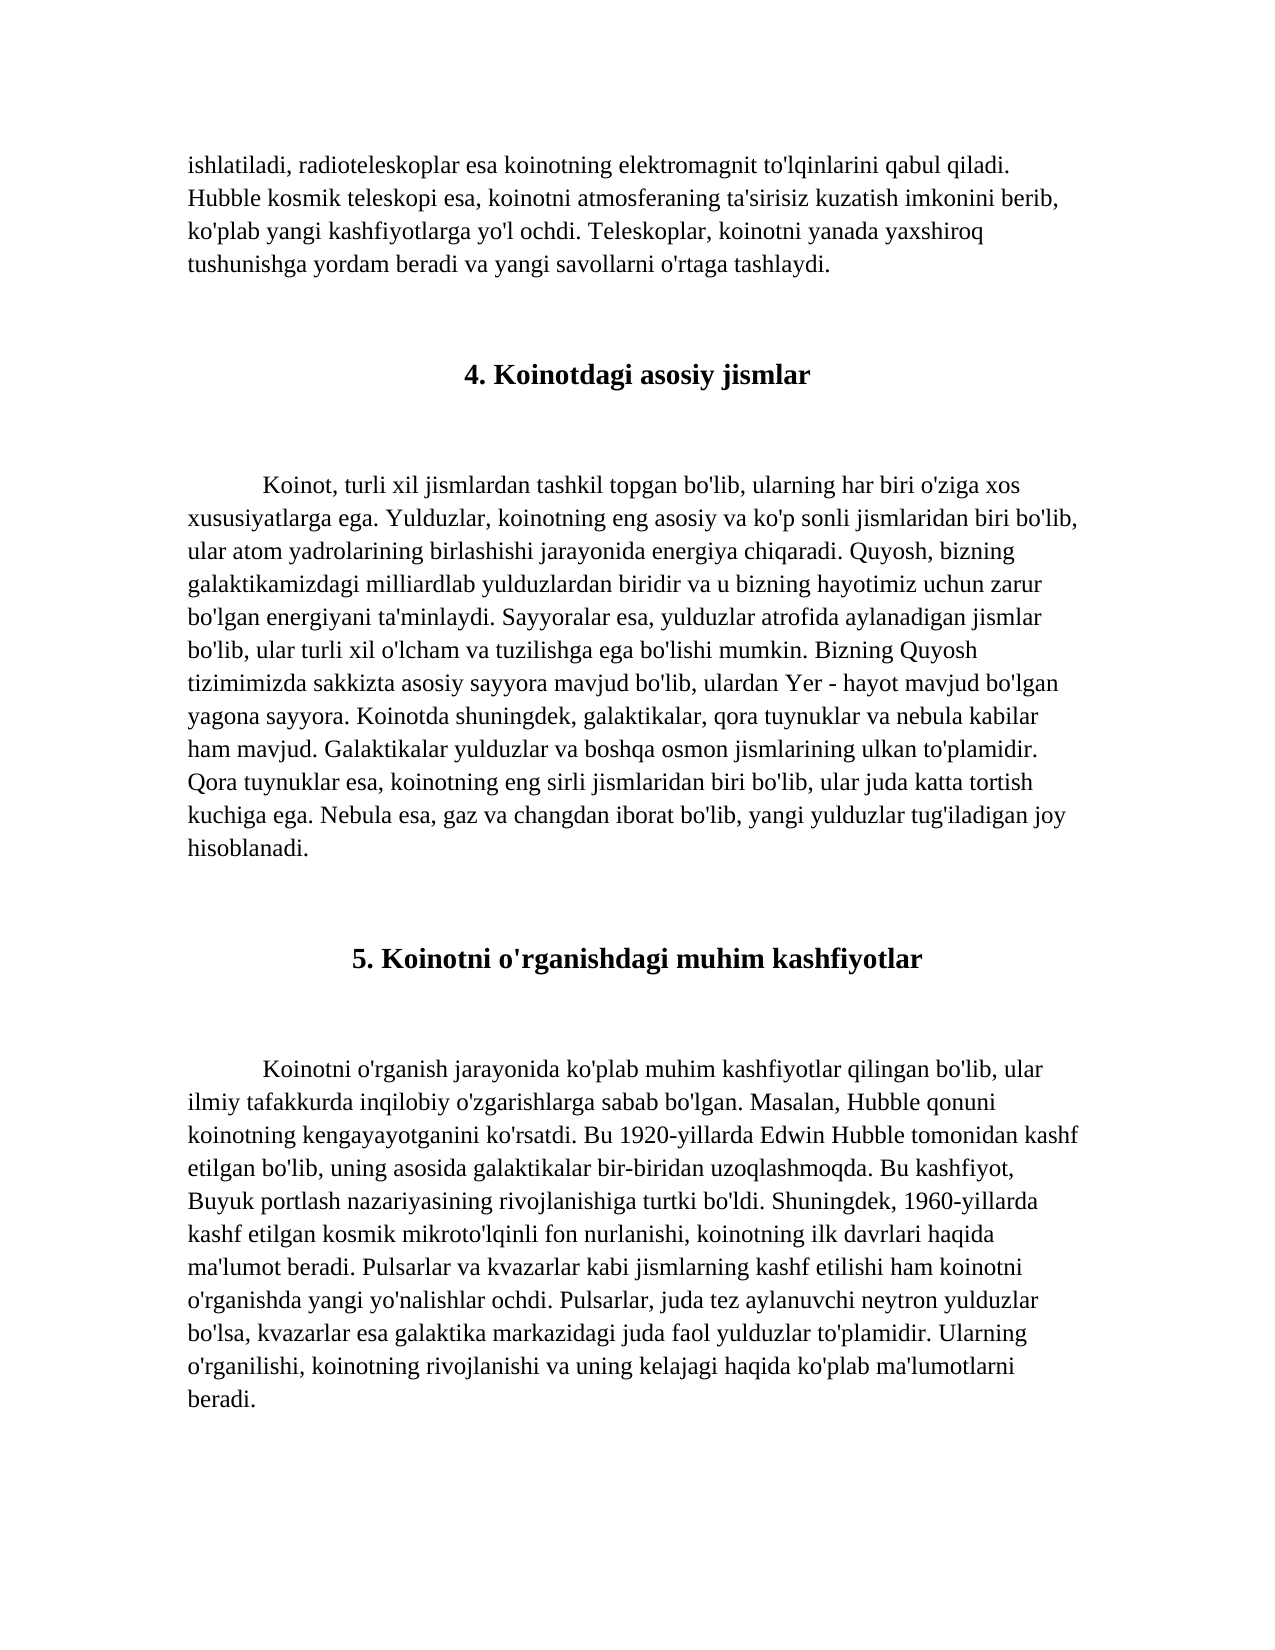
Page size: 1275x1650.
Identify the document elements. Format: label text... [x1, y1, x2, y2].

text Koinot, turli xil jismlardan tashkil topgan bo'lib, ularning har biri o'ziga xos xususiyatlarga ega. Yulduzlar, koinotning eng asosiy va ko'p sonli jismlaridan biri bo'lib, ular atom yadrolarining birlashishi jarayonida energiya chiqaradi. Quyosh, bizning galaktikamizdagi milliardlab yulduzlardan biridir va u bizning hayotimiz uchun zarur bo'lgan energiyani ta'minlaydi. Sayyoralar esa, yulduzlar atrofida aylanadigan jismlar bo'lib, ular turli xil o'lcham va tuzilishga ega bo'lishi mumkin. Bizning Quyosh tizimimizda sakkizta asosiy sayyora mavjud bo'lib, ulardan Yer - hayot mavjud bo'lgan yagona sayyora. Koinotda shuningdek, galaktikalar, qora tuynuklar va nebula kabilar ham mavjud. Galaktikalar yulduzlar va boshqa osmon jismlarining ulkan to'plamidir. Qora tuynuklar esa, koinotning eng sirli jismlaridan biri bo'lib, ular juda katta tortish kuchiga ega. Nebula esa, gaz va changdan iborat bo'lib, yangi yulduzlar tug'iladigan joy hisoblanadi. [187, 470, 1087, 862]
text Koinotni o'rganish jarayonida ko'plab muhim kashfiyotlar qilingan bo'lib, ular ilmiy tafakkurda inqilobiy o'zgarishlarga sabab bo'lgan. Masalan, Hubble qonuni koinotning kengayayotganini ko'rsatdi. Bu 1920-yillarda Edwin Hubble tomonidan kashf etilgan bo'lib, uning asosida galaktikalar bir-biridan uzoqlashmoqda. Bu kashfiyot, Buyuk portlash nazariyasining rivojlanishiga turtki bo'ldi. Shuningdek, 1960-yillarda kashf etilgan kosmik mikroto'lqinli fon nurlanishi, koinotning ilk davrlari haqida ma'lumot beradi. Pulsarlar va kvazarlar kabi jismlarning kashf etilishi ham koinotni o'rganishda yangi yo'nalishlar ochdi. Pulsarlar, juda tez aylanuvchi neytron yulduzlar bo'lsa, kvazarlar esa galaktika markazidagi juda faol yulduzlar to'plamidir. Ularning o'rganilishi, koinotning rivojlanishi va uning kelajagi haqida ko'plab ma'lumotlarni beradi. [187, 1054, 1087, 1413]
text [187, 150, 1087, 278]
text 5. Koinotni o'rganishdagi muhim kashfiyotlar [187, 941, 1087, 974]
text 4. Koinotdagi asosiy jismlar [187, 357, 1087, 390]
